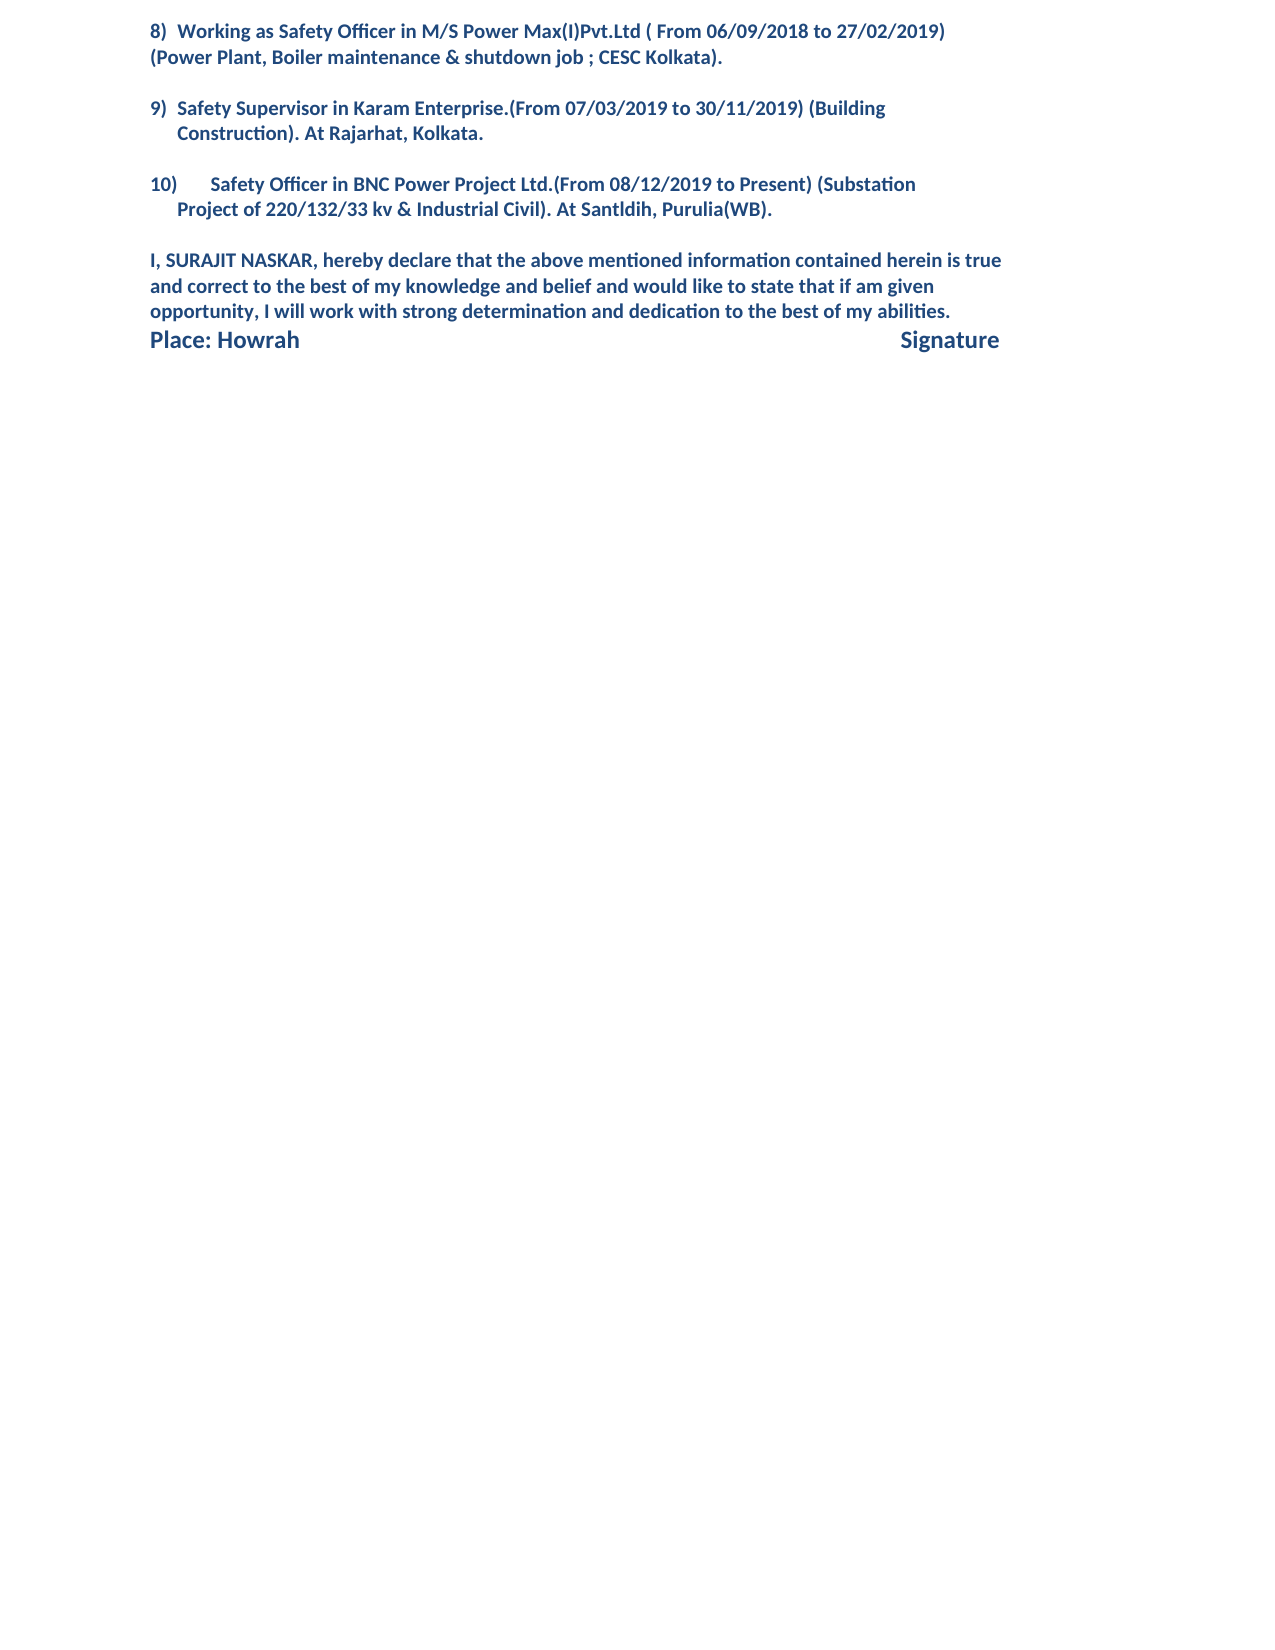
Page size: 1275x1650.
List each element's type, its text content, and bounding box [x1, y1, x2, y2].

text Place: Howrah Signature [150, 324, 1139, 354]
list Working as Safety Officer in M/S Power Max(I)Pvt.Ltd ( From 06/09/2018 to 27/02/2019) (Power Plant, Boiler maintenance & shutdown job ; CESC Kolkata). [150, 19, 946, 69]
text I, SURAJIT NASKAR, hereby declare that the above mentioned information contained herein is true and correct to the best of my knowledge and belief and would like to state that if am given opportunity, I will work with strong determination and dedication to the best of my abilities. [150, 247, 1005, 324]
list Safety Supervisor in Karam Enterprise.(From 07/03/2019 to 30/11/2019) (Building Construction). At Rajarhat, Kolkata. [150, 95, 932, 146]
list Safety Officer in BNC Power Project Ltd.(From 08/12/2019 to Present) (Substation Project of 220/132/33 kv & Industrial Civil). At Santldih, Purulia(WB). [150, 171, 932, 222]
